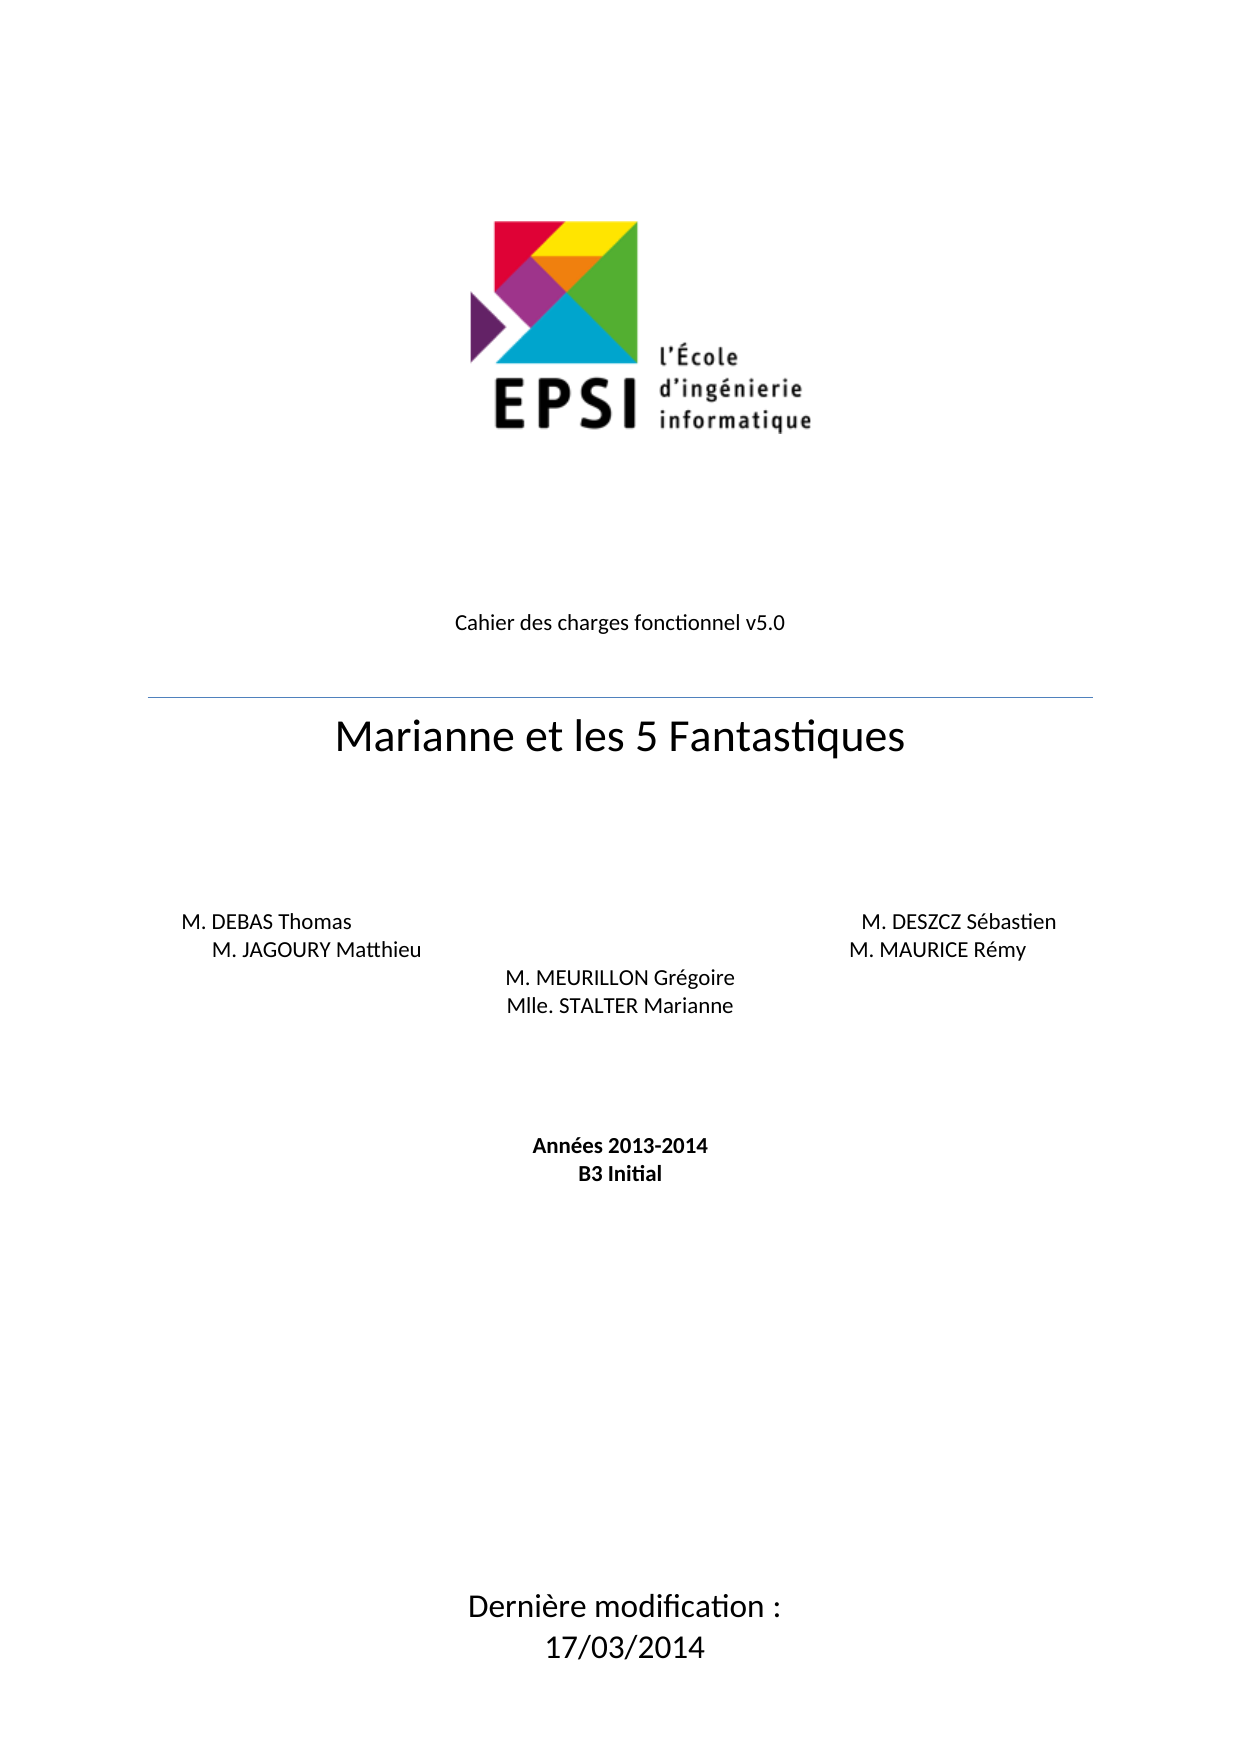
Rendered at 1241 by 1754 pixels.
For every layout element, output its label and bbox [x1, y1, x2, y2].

picture [470, 221, 811, 434]
